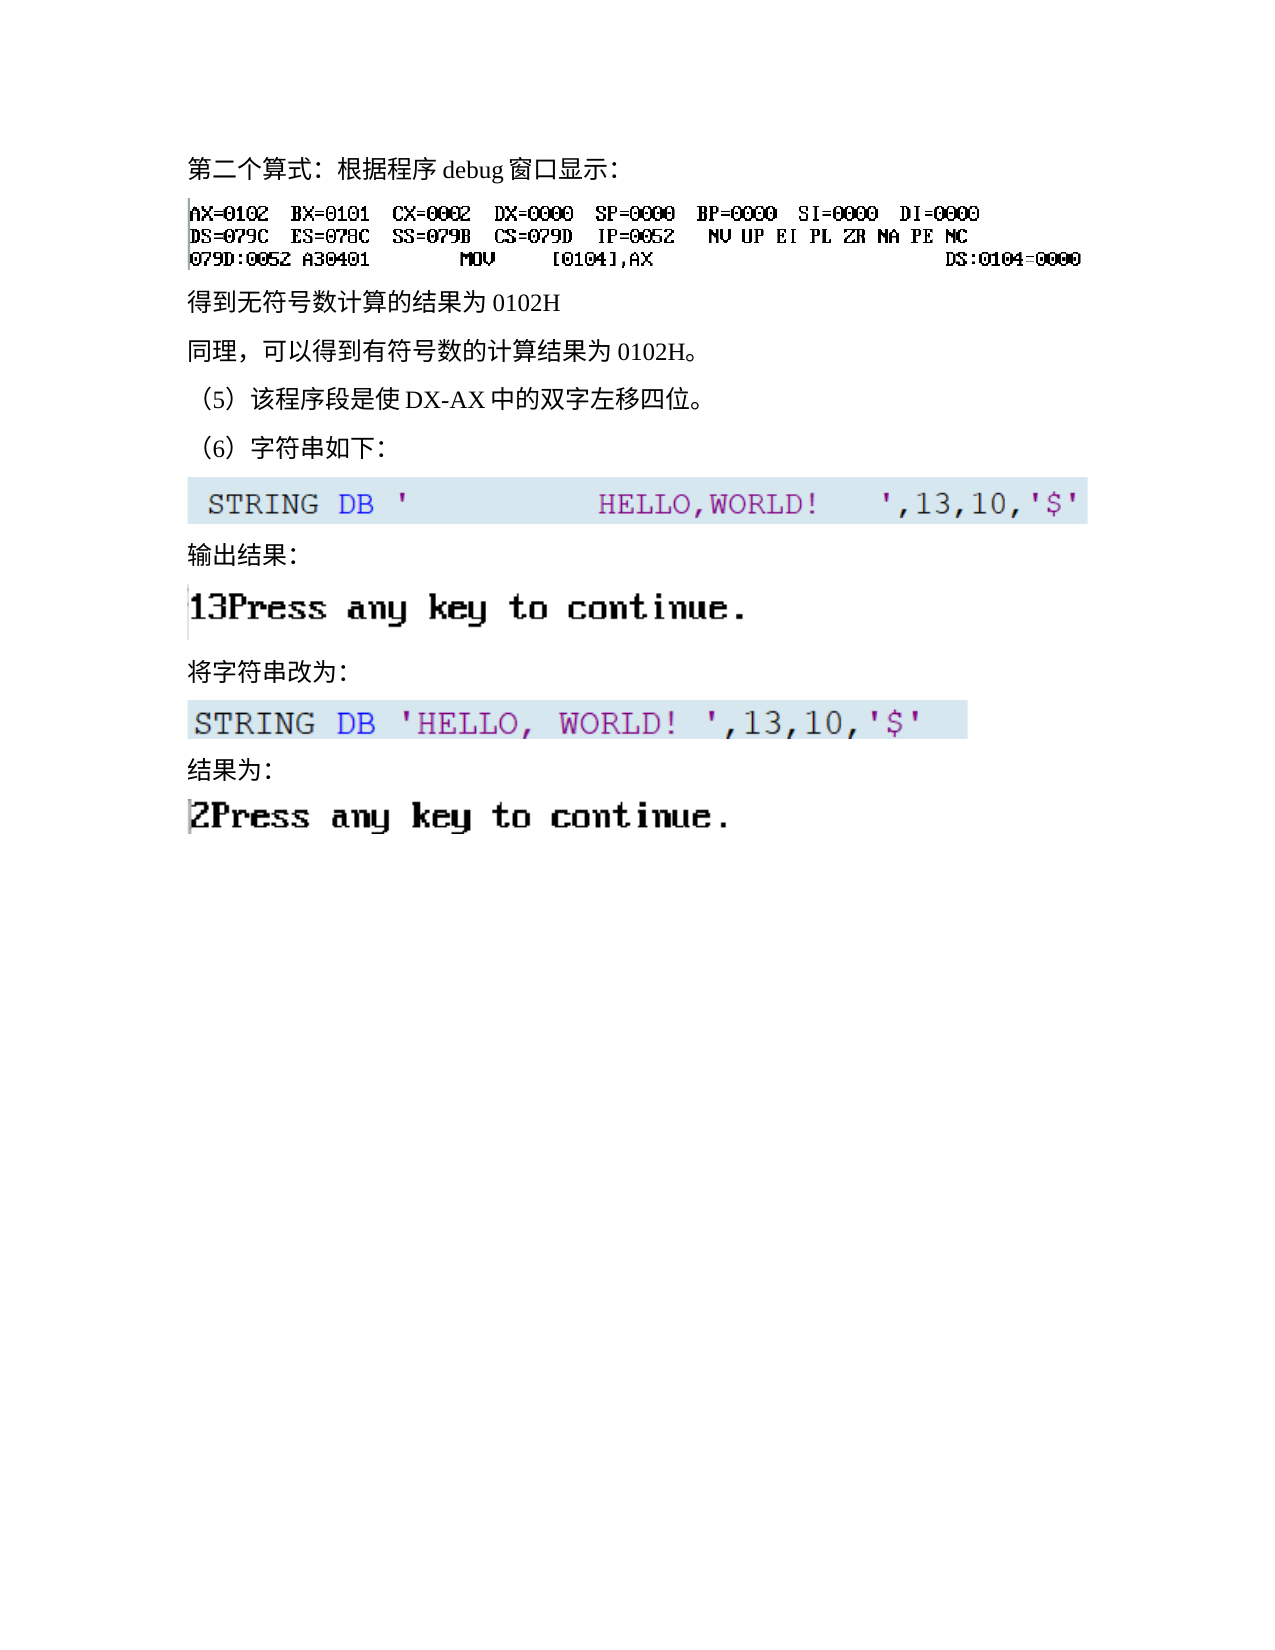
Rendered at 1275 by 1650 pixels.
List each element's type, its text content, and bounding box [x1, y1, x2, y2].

text （5）该程序段是使DX-AX中的双字左移四位。 [187, 380, 1087, 416]
picture [187, 198, 1088, 270]
text 第二个算式：根据程序debug窗口显示： [187, 150, 1087, 186]
text 输出结果： [187, 536, 1087, 572]
text 结果为： [187, 751, 1087, 787]
picture [187, 799, 784, 834]
text 将字符串改为： [187, 652, 1087, 688]
picture [187, 584, 796, 640]
picture [187, 700, 968, 739]
picture [187, 477, 1088, 524]
text 得到无符号数计算的结果为0102H [187, 282, 1087, 318]
text （6）字符串如下： [187, 428, 1087, 465]
text 同理，可以得到有符号数的计算结果为0102H。 [187, 331, 1087, 367]
